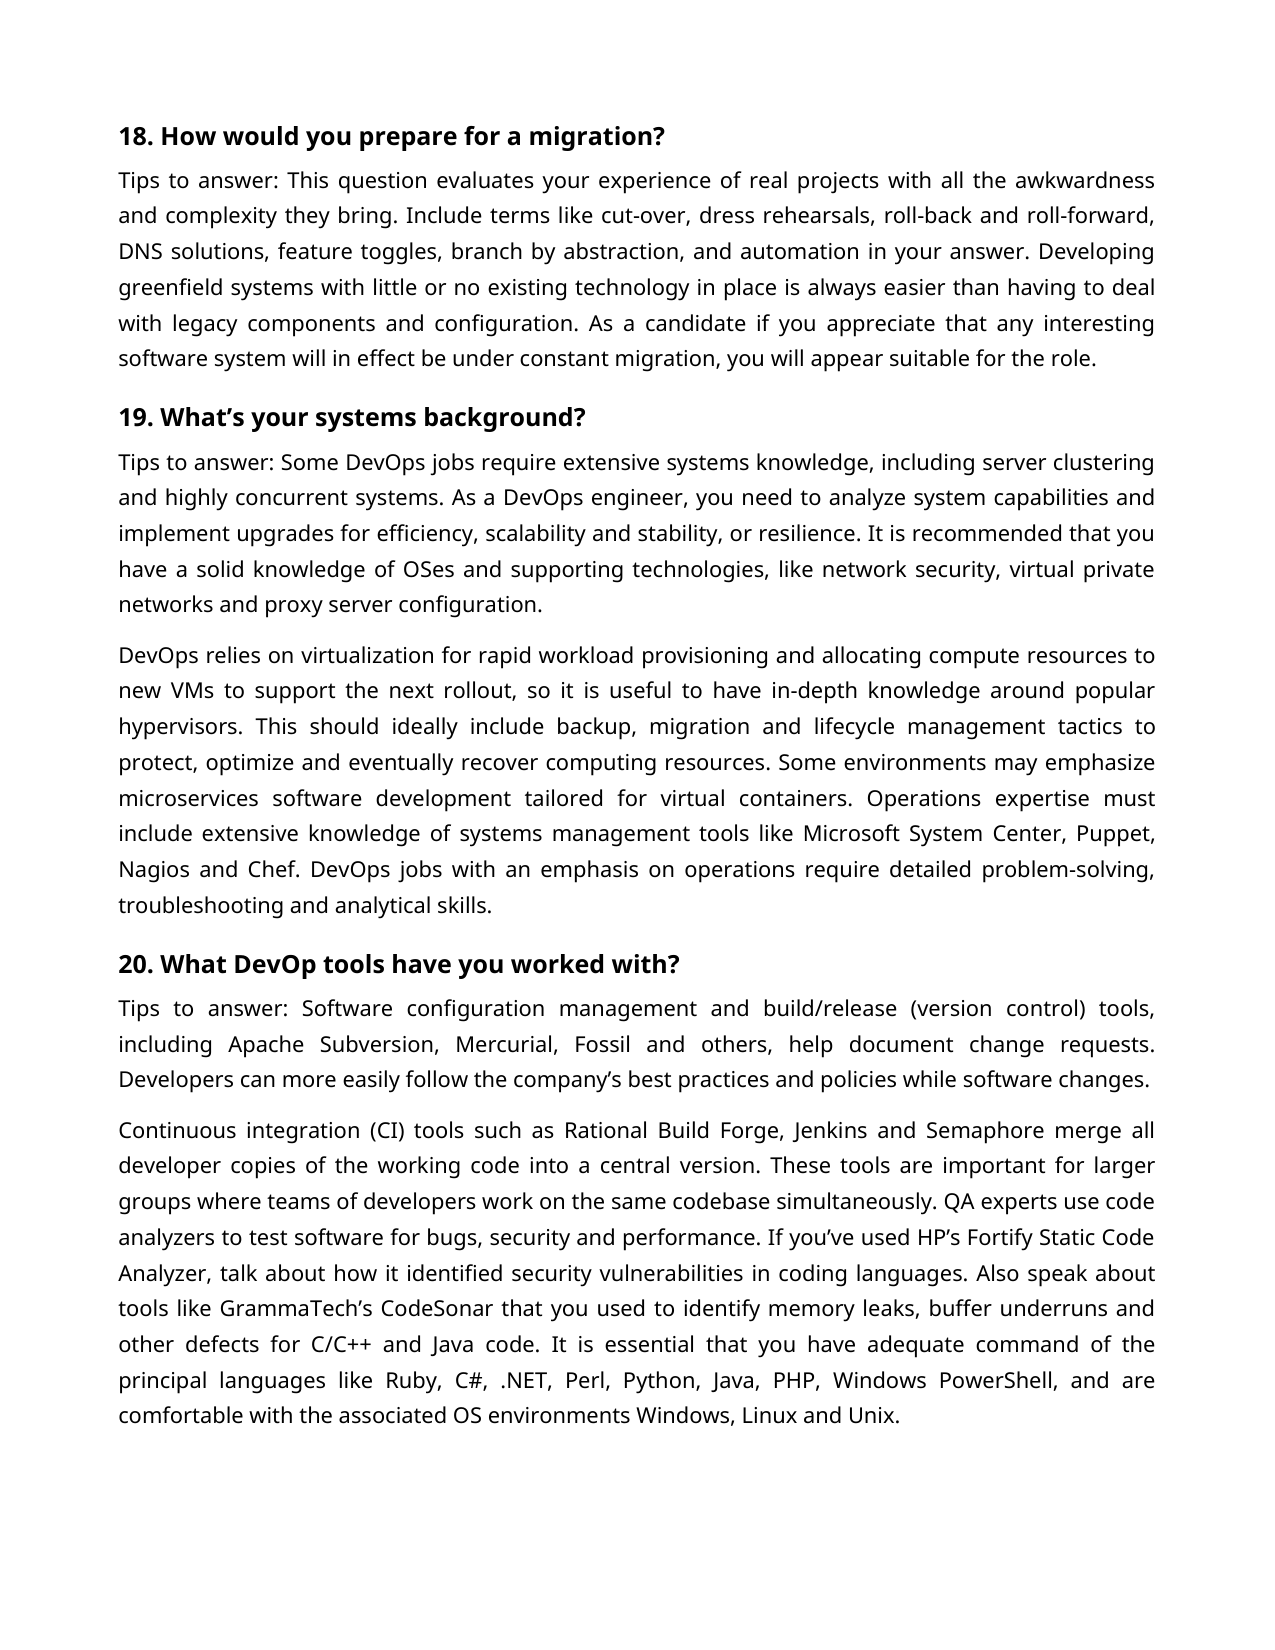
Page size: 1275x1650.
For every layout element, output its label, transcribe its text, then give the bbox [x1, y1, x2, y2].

text Tips to answer: Some DevOps jobs require extensive systems knowledge, including server clustering and highly concurrent systems. As a DevOps engineer, you need to analyze system capabilities and implement upgrades for efficiency, scalability and stability, or resilience. It is recommended that you have a solid knowledge of OSes and supporting technologies, like network security, virtual private networks and proxy server configuration. [118, 446, 1157, 619]
text Tips to answer: Software configuration management and build/release (version control) tools, including Apache Subversion, Mercurial, Fossil and others, help document change requests. Developers can more easily follow the company’s best practices and policies while software changes. [118, 993, 1157, 1094]
subtitle 18. How would you prepare for a migration? [118, 118, 1157, 152]
subtitle 19. What’s your systems background? [118, 400, 1157, 434]
subtitle 20. What DevOp tools have you worked with? [118, 946, 1157, 980]
text Tips to answer: This question evaluates your experience of real projects with all the awkwardness and complexity they bring. Include terms like cut-over, dress rehearsals, roll-back and roll-forward, DNS solutions, feature toggles, branch by abstraction, and automation in your answer. Developing greenfield systems with little or no existing technology in place is always easier than having to deal with legacy components and configuration. As a candidate if you appreciate that any interesting software system will in effect be under constant migration, you will appear suitable for the role. [118, 165, 1157, 373]
text Continuous integration (CI) tools such as Rational Build Forge, Jenkins and Semaphore merge all developer copies of the working code into a central version. These tools are important for larger groups where teams of developers work on the same codebase simultaneously. QA experts use code analyzers to test software for bugs, security and performance. If you’ve used HP’s Fortify Static Code Analyzer, talk about how it identified security vulnerabilities in coding languages. Also speak about tools like GrammaTech’s CodeSonar that you used to identify memory leaks, buffer underruns and other defects for C/C++ and Java code. It is essential that you have adequate command of the principal languages like Ruby, C#, .NET, Perl, Python, Java, PHP, Windows PowerShell, and are comfortable with the associated OS environments Windows, Linux and Unix. [118, 1115, 1157, 1430]
text DevOps relies on virtualization for rapid workload provisioning and allocating compute resources to new VMs to support the next rollout, so it is useful to have in-depth knowledge around popular hypervisors. This should ideally include backup, migration and lifecycle management tactics to protect, optimize and eventually recover computing resources. Some environments may emphasize microservices software development tailored for virtual containers. Operations expertise must include extensive knowledge of systems management tools like Microsoft System Center, Puppet, Nagios and Chef. DevOps jobs with an emphasis on operations require detailed problem-solving, troubleshooting and analytical skills. [118, 640, 1157, 919]
